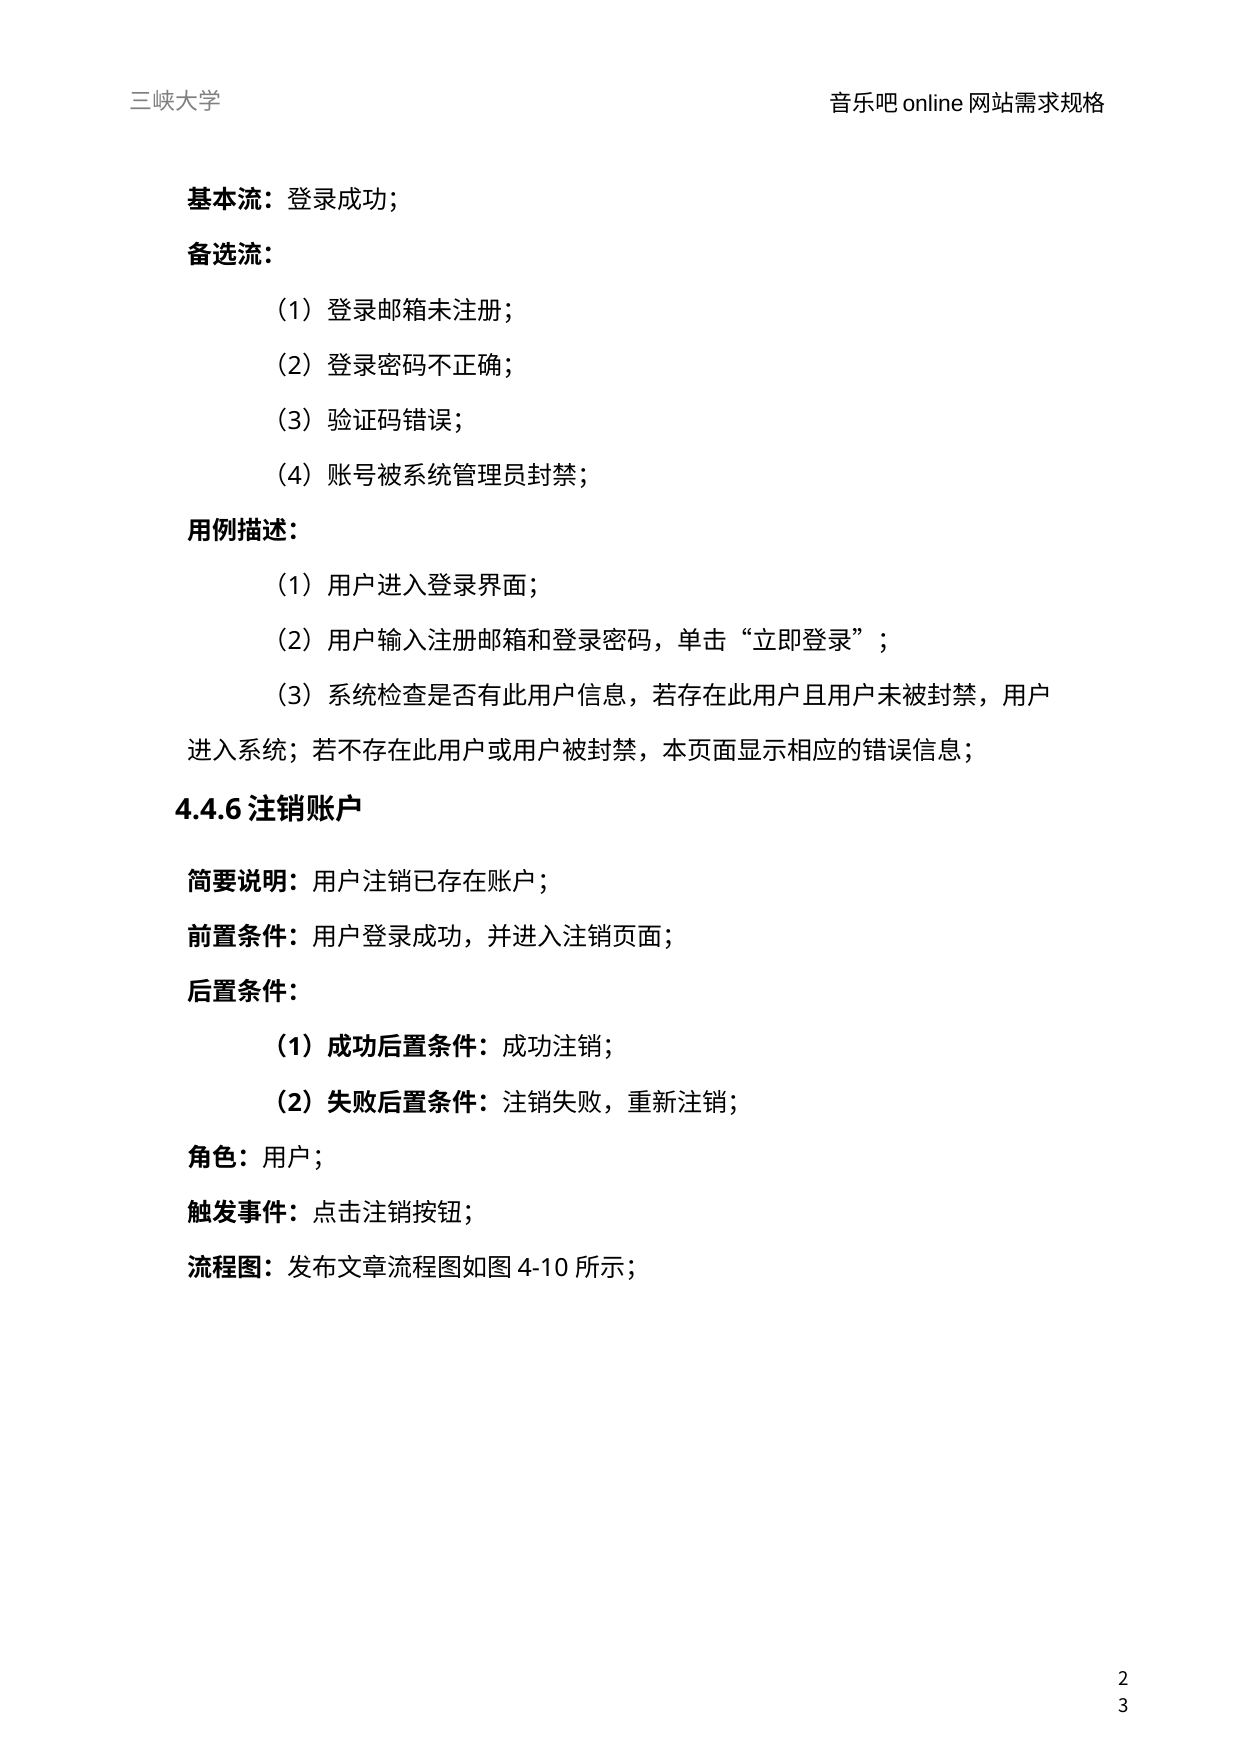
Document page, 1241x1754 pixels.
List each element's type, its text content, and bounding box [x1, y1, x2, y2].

text 用例描述： [112, 511, 1069, 547]
subtitle 4.4.6注销账户 [175, 786, 1128, 828]
text （3）系统检查是否有此用户信息，若存在此用户且用户未被封禁，用户进入系统；若不存在此用户或用户被封禁，本页面显示相应的错误信息； [187, 676, 1069, 767]
text （3）验证码错误； [187, 400, 1069, 437]
text （1）登录邮箱未注册； [187, 290, 1069, 326]
text （1）用户进入登录界面； [187, 566, 1069, 602]
text 触发事件：点击注销按钮； [112, 1192, 1069, 1228]
text 角色：用户； [112, 1137, 1069, 1173]
text （1）成功后置条件：成功注销； [187, 1027, 1069, 1063]
text （2）失败后置条件：注销失败，重新注销； [187, 1082, 1069, 1118]
text 简要说明：用户注销已存在账户； [112, 862, 1069, 898]
text 备选流： [112, 235, 1069, 271]
text （2）用户输入注册邮箱和登录密码，单击“立即登录”； [187, 621, 1069, 657]
text 基本流：登录成功； [112, 180, 1069, 216]
text 前置条件：用户登录成功，并进入注销页面； [112, 917, 1069, 953]
text 后置条件： [112, 972, 1069, 1008]
text （2）登录密码不正确； [187, 345, 1069, 381]
text 流程图：发布文章流程图如图4-10 5所示； [112, 1247, 1069, 1283]
text （4）账号被系统管理员封禁； [187, 455, 1069, 492]
